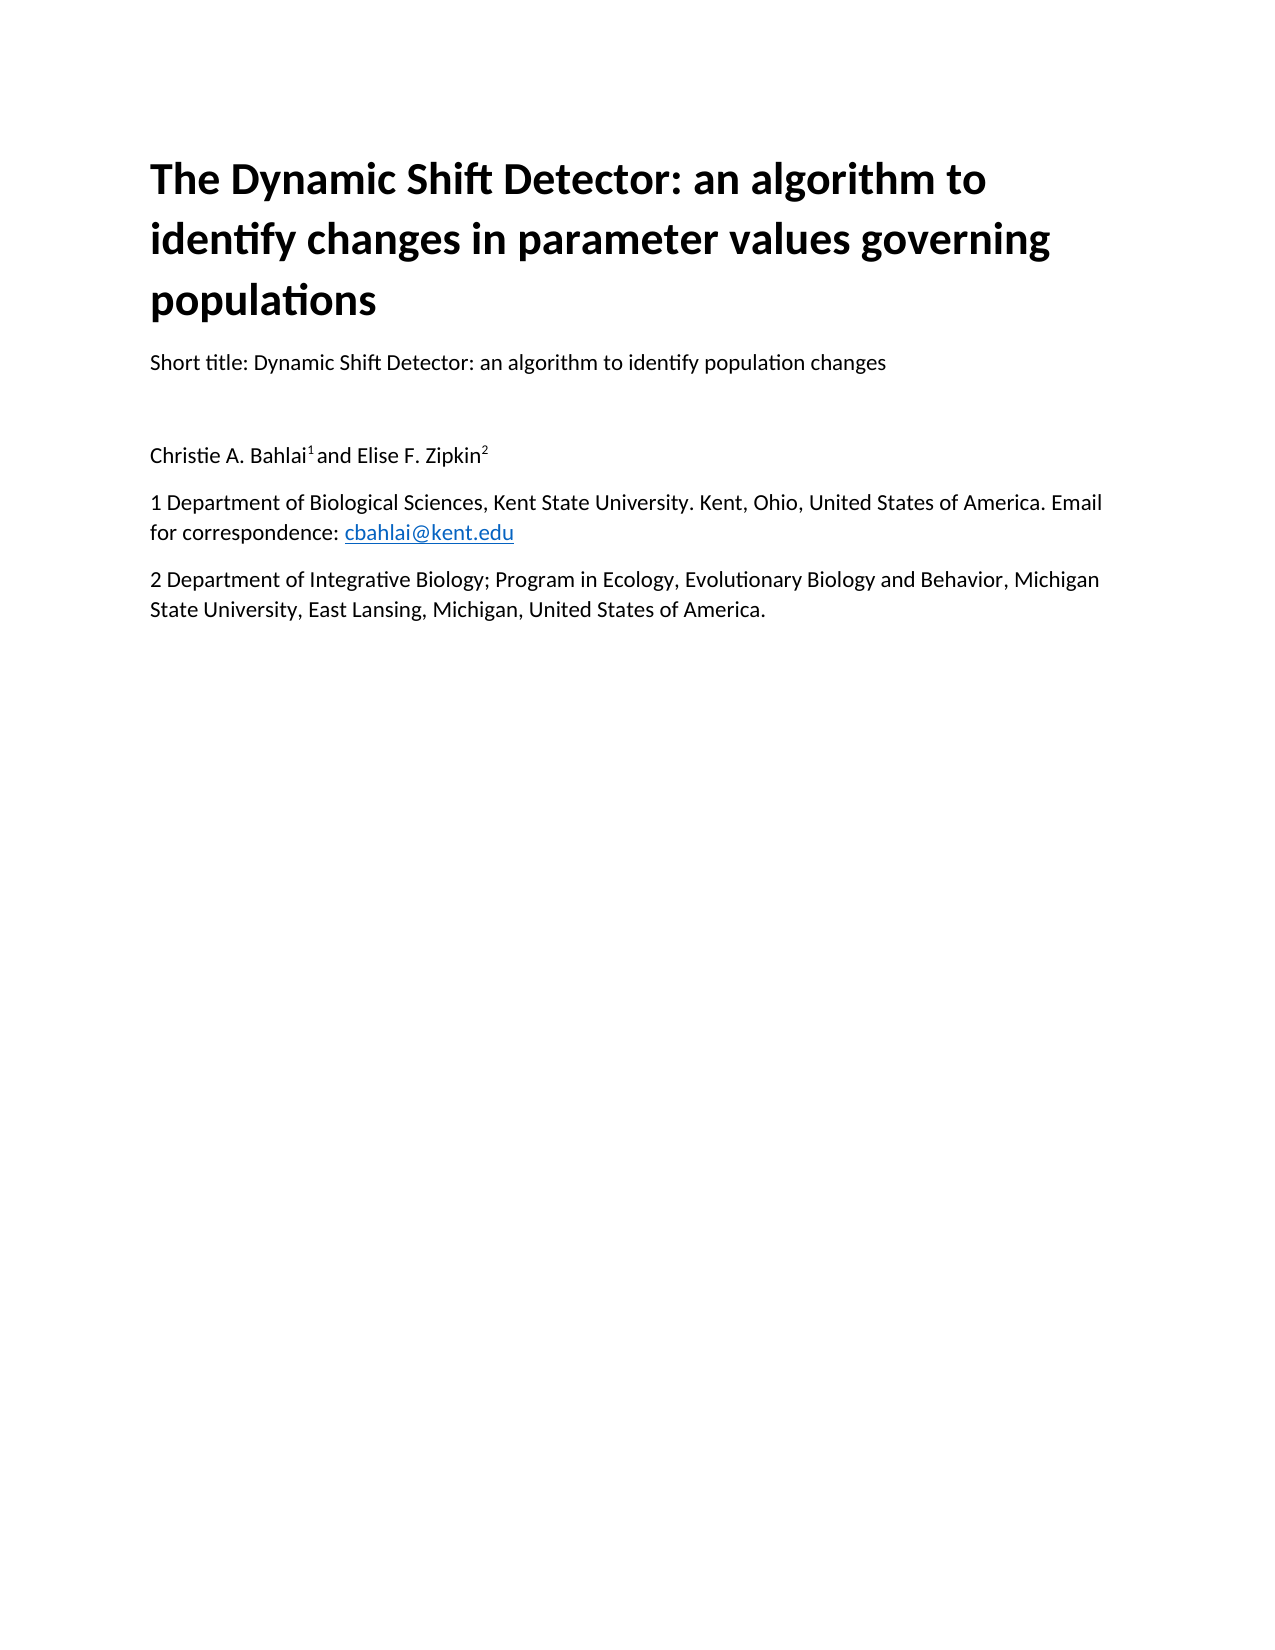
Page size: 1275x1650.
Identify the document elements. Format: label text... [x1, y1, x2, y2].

text 2 Department of Integrative Biology; Program in Ecology, Evolutionary Biology and Behavior, Michigan State University, East Lansing, Michigan, United States of America. [150, 565, 1125, 623]
text Short title: Dynamic Shift Detector: an algorithm to identify population changes [150, 348, 1125, 376]
text Christie A. Bahlai1 and Elise F. Zipkin2 [150, 441, 1125, 469]
text 1 Department of Biological Sciences, Kent State University. Kent, Ohio, United States of America. Email for correspondence: cbahlai@kent.edu [150, 488, 1125, 546]
text The Dynamic Shift Detector: an algorithm to identify changes in parameter values governing populations [150, 150, 1125, 327]
